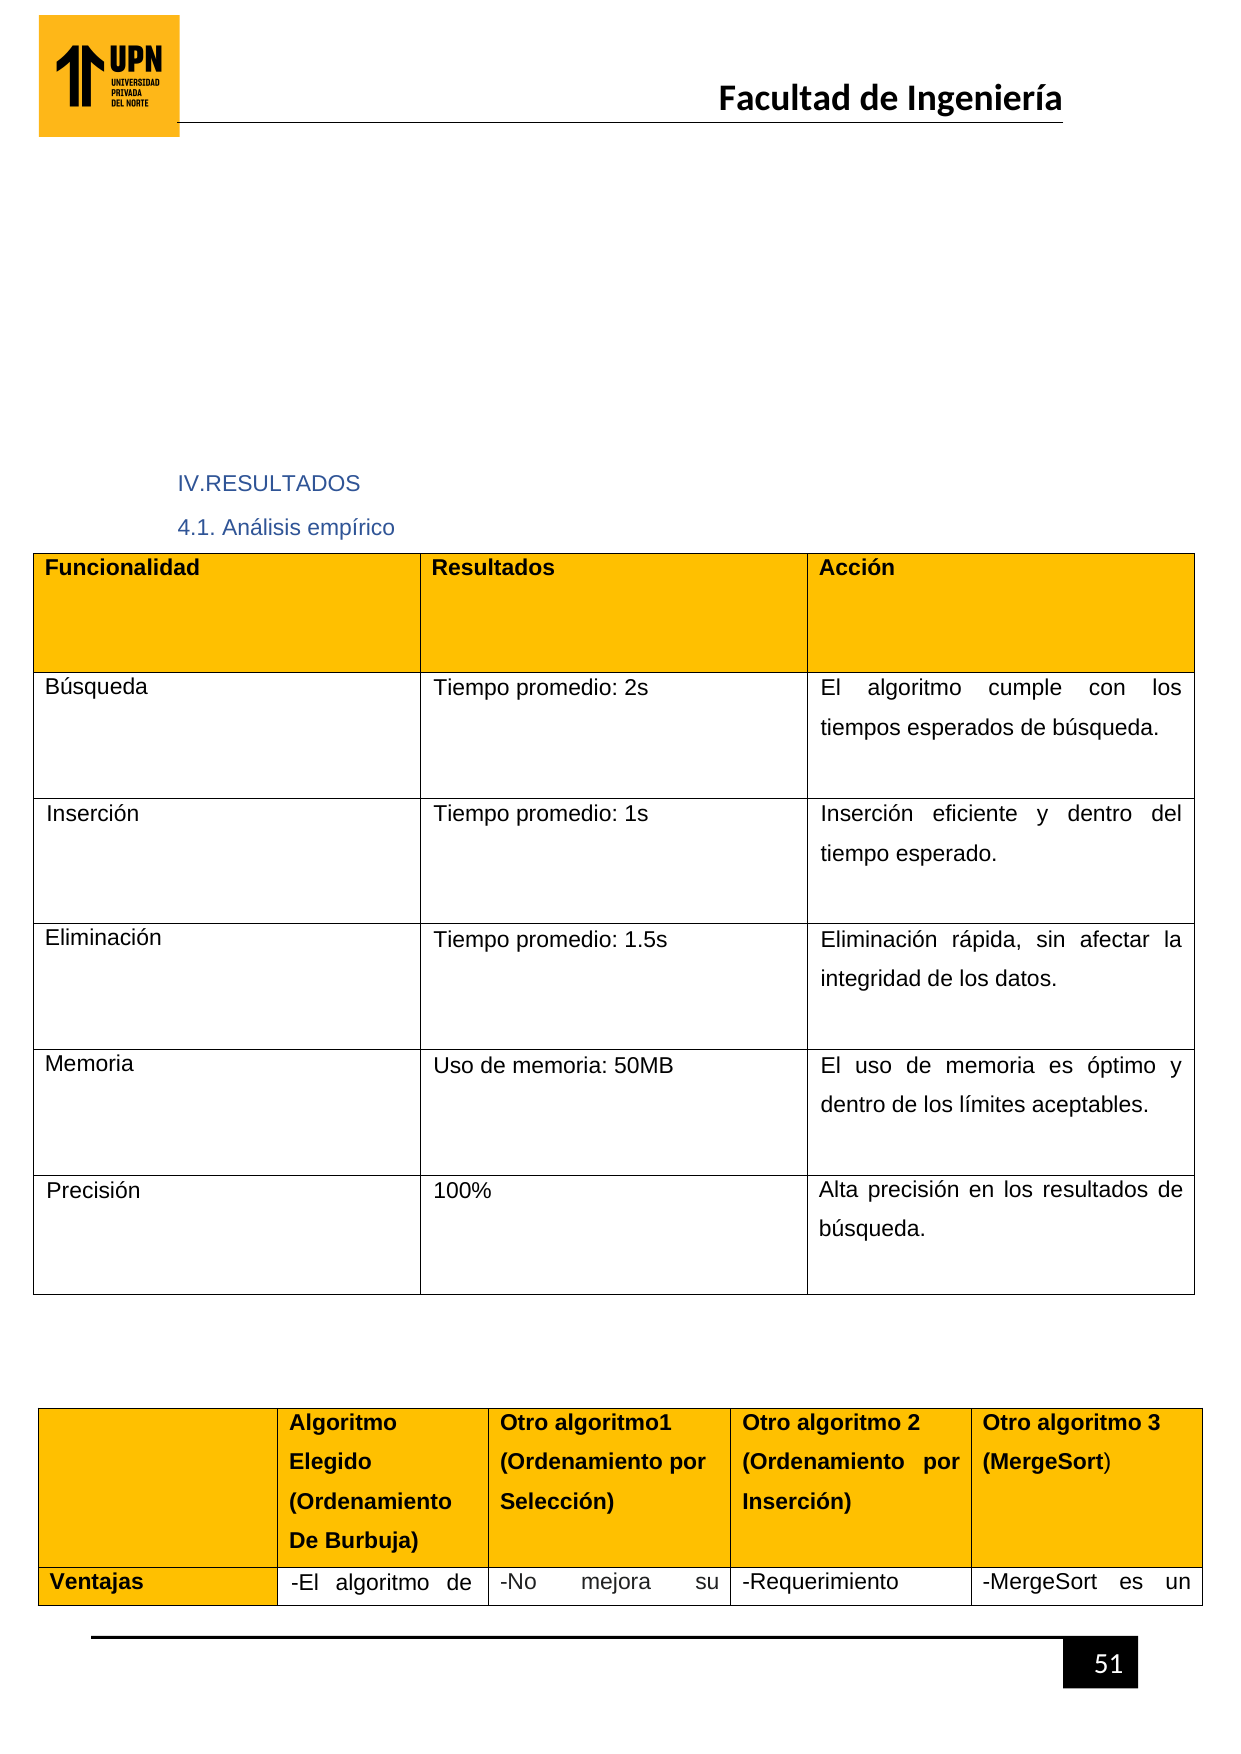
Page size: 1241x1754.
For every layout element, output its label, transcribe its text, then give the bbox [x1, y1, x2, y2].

table_cell Eliminación [34, 924, 420, 1049]
table_header Acción [808, 554, 1194, 672]
table_cell [808, 799, 1194, 923]
table_cell [421, 1050, 807, 1175]
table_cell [972, 1568, 1202, 1605]
table_header Algoritmo Elegido (Ordenamiento De Burbuja) [278, 1409, 488, 1567]
table_cell Ventajas [39, 1568, 277, 1605]
subtitle 4.1. Análisis empírico [177, 514, 1063, 540]
table_cell [808, 1050, 1194, 1175]
table_cell Búsqueda [34, 673, 420, 797]
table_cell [489, 1568, 730, 1605]
table_cell Alta precisión en los resultados de búsqueda. [808, 1176, 1194, 1294]
table_cell [421, 924, 807, 1049]
table_cell Memoria [34, 1050, 420, 1175]
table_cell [731, 1568, 971, 1605]
table_header [39, 1409, 277, 1567]
table_cell [421, 1176, 807, 1294]
table_header Funcionalidad [34, 554, 420, 672]
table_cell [278, 1568, 488, 1605]
table_header Otro algoritmo 3 (MergeSort) [972, 1409, 1202, 1567]
table_header Resultados [421, 554, 807, 672]
table_header Otro algoritmo 2 (Ordenamiento por Inserción) [731, 1409, 971, 1567]
table_cell [808, 924, 1194, 1049]
table_cell [808, 673, 1194, 797]
table_cell [34, 1176, 420, 1294]
table_cell [421, 799, 807, 923]
picture [38, 15, 180, 137]
subtitle IV.RESULTADOS [177, 470, 1063, 496]
table_cell [34, 799, 420, 923]
table_cell [421, 673, 807, 797]
table_header Otro algoritmo1 (Ordenamiento por Selección) [489, 1409, 730, 1567]
